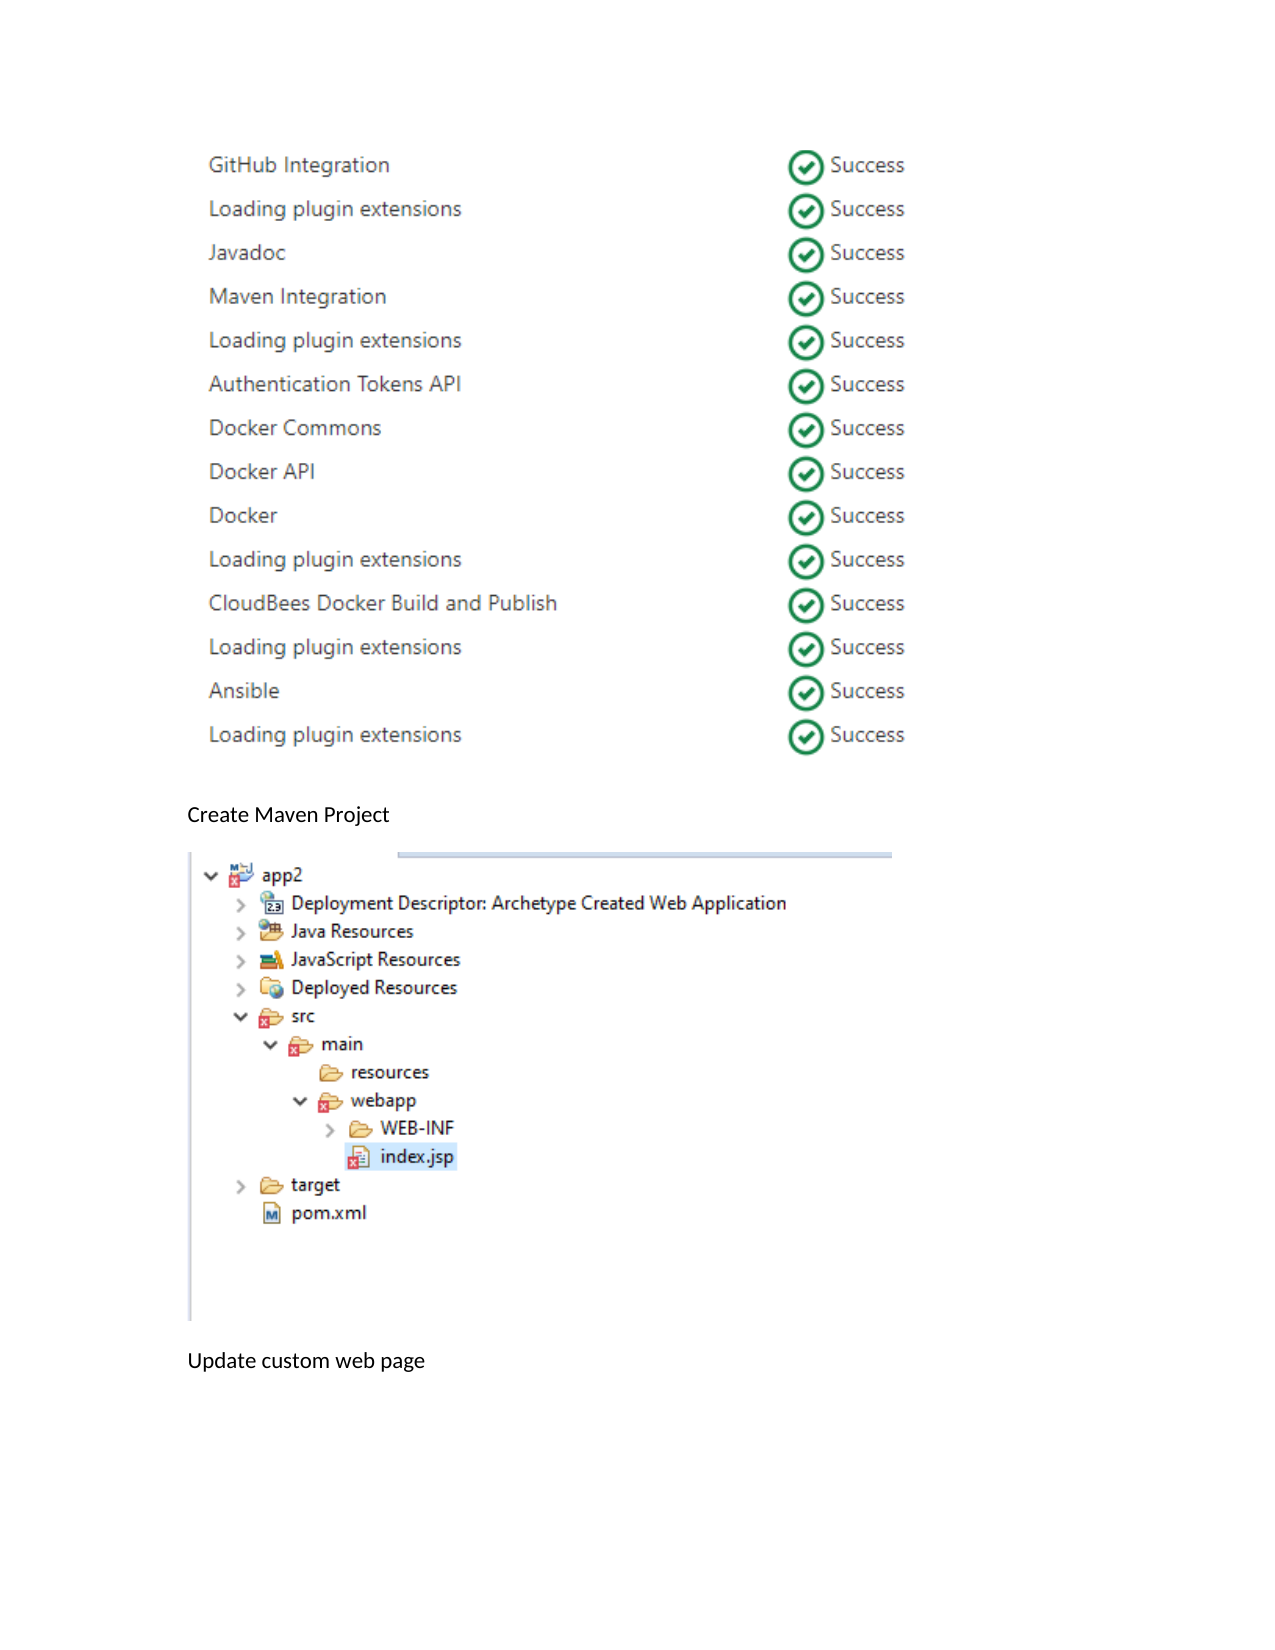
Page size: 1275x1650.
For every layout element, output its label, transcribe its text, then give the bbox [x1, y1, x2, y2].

text Create Maven Project [187, 800, 1087, 828]
picture [187, 852, 892, 1321]
text Update custom web page [187, 1346, 1087, 1374]
picture [187, 150, 963, 775]
